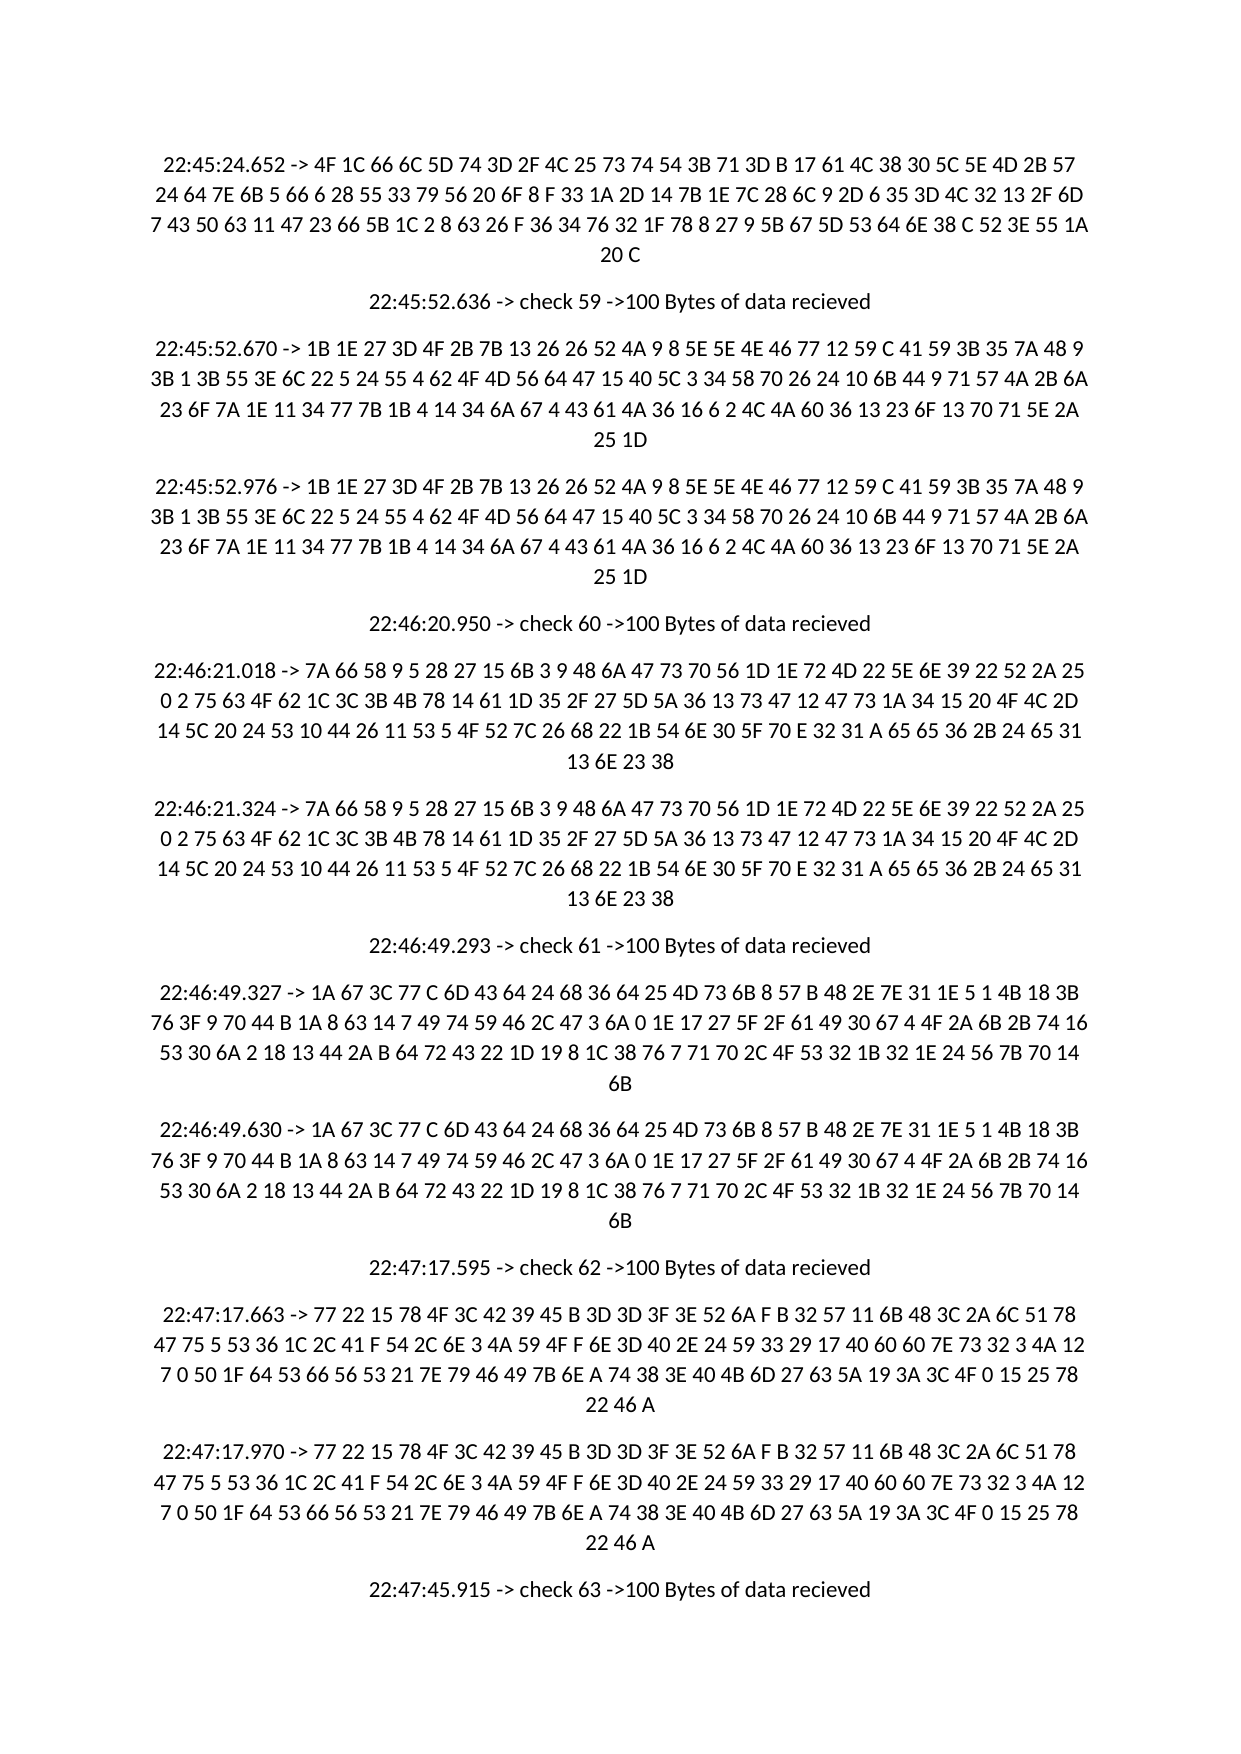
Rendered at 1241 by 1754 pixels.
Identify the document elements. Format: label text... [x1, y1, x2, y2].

text 22:46:49.293 -> check 61 ->100 Bytes of data recieved [150, 931, 1090, 959]
text 22:46:21.018 -> 7A 66 58 9 5 28 27 15 6B 3 9 48 6A 47 73 70 56 1D 1E 72 4D 22 5E 6E 39 22 52 2A 25 0 2 75 63 4F 62 1C 3C 3B 4B 78 14 61 1D 35 2F 27 5D 5A 36 13 73 47 12 47 73 1A 34 15 20 4F 4C 2D 14 5C 20 24 53 10 44 26 11 53 5 4F 52 7C 26 68 22 1B 54 6E 30 5F 70 E 32 31 A 65 65 36 2B 24 65 31 13 6E 23 38 [150, 656, 1090, 775]
text 22:45:52.636 -> check 59 ->100 Bytes of data recieved [150, 287, 1090, 316]
text 22:46:21.324 -> 7A 66 58 9 5 28 27 15 6B 3 9 48 6A 47 73 70 56 1D 1E 72 4D 22 5E 6E 39 22 52 2A 25 0 2 75 63 4F 62 1C 3C 3B 4B 78 14 61 1D 35 2F 27 5D 5A 36 13 73 47 12 47 73 1A 34 15 20 4F 4C 2D 14 5C 20 24 53 10 44 26 11 53 5 4F 52 7C 26 68 22 1B 54 6E 30 5F 70 E 32 31 A 65 65 36 2B 24 65 31 13 6E 23 38 [150, 794, 1090, 912]
text 22:46:20.950 -> check 60 ->100 Bytes of data recieved [150, 609, 1090, 637]
text 22:45:24.652 -> 4F 1C 66 6C 5D 74 3D 2F 4C 25 73 74 54 3B 71 3D B 17 61 4C 38 30 5C 5E 4D 2B 57 24 64 7E 6B 5 66 6 28 55 33 79 56 20 6F 8 F 33 1A 2D 14 7B 1E 7C 28 6C 9 2D 6 35 3D 4C 32 13 2F 6D 7 43 50 63 11 47 23 66 5B 1C 2 8 63 26 F 36 34 76 32 1F 78 8 27 9 5B 67 5D 53 64 6E 38 C 52 3E 55 1A 20 C [150, 150, 1090, 269]
text 22:47:17.663 -> 77 22 15 78 4F 3C 42 39 45 B 3D 3D 3F 3E 52 6A F B 32 57 11 6B 48 3C 2A 6C 51 78 47 75 5 53 36 1C 2C 41 F 54 2C 6E 3 4A 59 4F F 6E 3D 40 2E 24 59 33 29 17 40 60 60 7E 73 32 3 4A 12 7 0 50 1F 64 53 66 56 53 21 7E 79 46 49 7B 6E A 74 38 3E 40 4B 6D 27 63 5A 19 3A 3C 4F 0 15 25 78 22 46 A [150, 1300, 1090, 1419]
text 22:47:17.970 -> 77 22 15 78 4F 3C 42 39 45 B 3D 3D 3F 3E 52 6A F B 32 57 11 6B 48 3C 2A 6C 51 78 47 75 5 53 36 1C 2C 41 F 54 2C 6E 3 4A 59 4F F 6E 3D 40 2E 24 59 33 29 17 40 60 60 7E 73 32 3 4A 12 7 0 50 1F 64 53 66 56 53 21 7E 79 46 49 7B 6E A 74 38 3E 40 4B 6D 27 63 5A 19 3A 3C 4F 0 15 25 78 22 46 A [150, 1437, 1090, 1556]
text 22:45:52.976 -> 1B 1E 27 3D 4F 2B 7B 13 26 26 52 4A 9 8 5E 5E 4E 46 77 12 59 C 41 59 3B 35 7A 48 9 3B 1 3B 55 3E 6C 22 5 24 55 4 62 4F 4D 56 64 47 15 40 5C 3 34 58 70 26 24 10 6B 44 9 71 57 4A 2B 6A 23 6F 7A 1E 11 34 77 7B 1B 4 14 34 6A 67 4 43 61 4A 36 16 6 2 4C 4A 60 36 13 23 6F 13 70 71 5E 2A 25 1D [150, 472, 1090, 591]
text 22:46:49.327 -> 1A 67 3C 77 C 6D 43 64 24 68 36 64 25 4D 73 6B 8 57 B 48 2E 7E 31 1E 5 1 4B 18 3B 76 3F 9 70 44 B 1A 8 63 14 7 49 74 59 46 2C 47 3 6A 0 1E 17 27 5F 2F 61 49 30 67 4 4F 2A 6B 2B 74 16 53 30 6A 2 18 13 44 2A B 64 72 43 22 1D 19 8 1C 38 76 7 71 70 2C 4F 53 32 1B 32 1E 24 56 7B 70 14 6B [150, 978, 1090, 1097]
text 22:45:52.670 -> 1B 1E 27 3D 4F 2B 7B 13 26 26 52 4A 9 8 5E 5E 4E 46 77 12 59 C 41 59 3B 35 7A 48 9 3B 1 3B 55 3E 6C 22 5 24 55 4 62 4F 4D 56 64 47 15 40 5C 3 34 58 70 26 24 10 6B 44 9 71 57 4A 2B 6A 23 6F 7A 1E 11 34 77 7B 1B 4 14 34 6A 67 4 43 61 4A 36 16 6 2 4C 4A 60 36 13 23 6F 13 70 71 5E 2A 25 1D [150, 334, 1090, 453]
text 22:47:17.595 -> check 62 ->100 Bytes of data recieved [150, 1253, 1090, 1281]
text 22:47:45.915 -> check 63 ->100 Bytes of data recieved [150, 1575, 1090, 1603]
text 22:46:49.630 -> 1A 67 3C 77 C 6D 43 64 24 68 36 64 25 4D 73 6B 8 57 B 48 2E 7E 31 1E 5 1 4B 18 3B 76 3F 9 70 44 B 1A 8 63 14 7 49 74 59 46 2C 47 3 6A 0 1E 17 27 5F 2F 61 49 30 67 4 4F 2A 6B 2B 74 16 53 30 6A 2 18 13 44 2A B 64 72 43 22 1D 19 8 1C 38 76 7 71 70 2C 4F 53 32 1B 32 1E 24 56 7B 70 14 6B [150, 1116, 1090, 1234]
